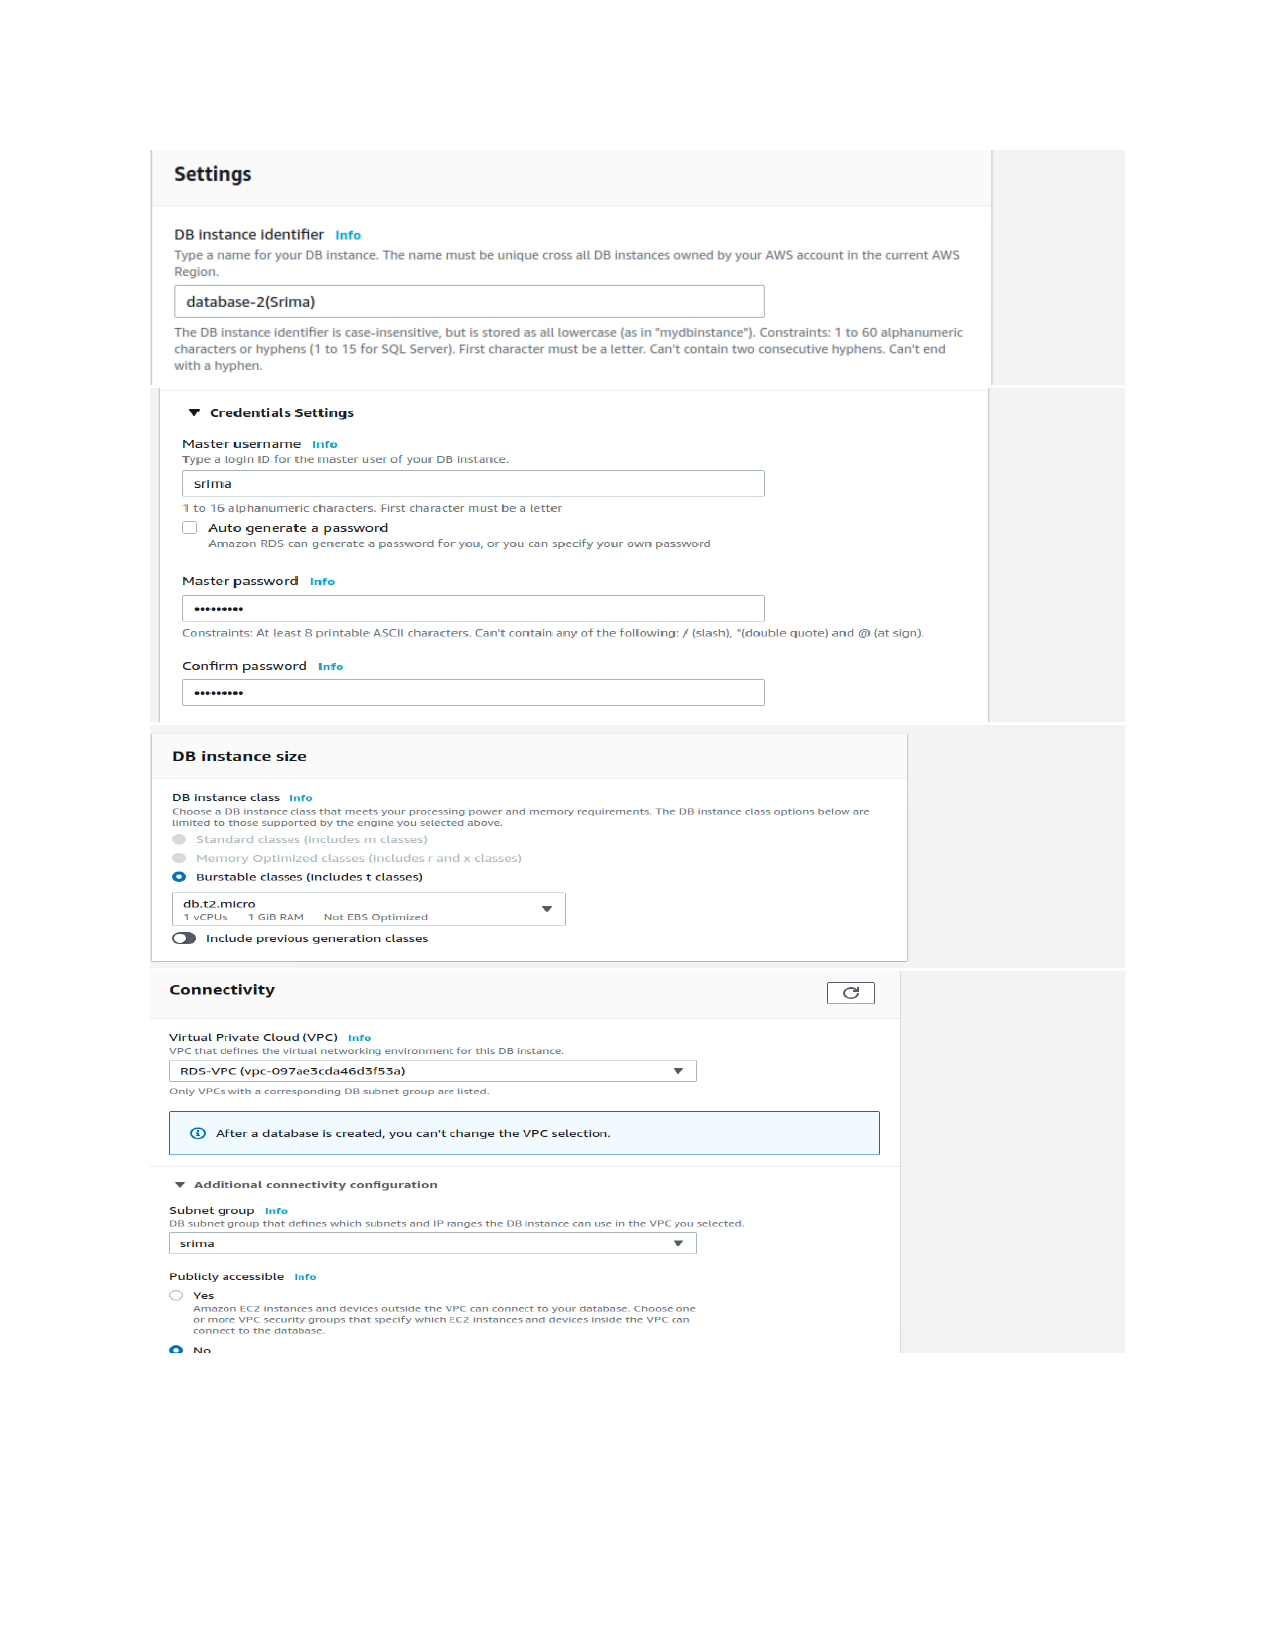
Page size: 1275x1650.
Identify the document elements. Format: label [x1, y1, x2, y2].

picture [150, 971, 1125, 1353]
picture [150, 150, 1125, 385]
picture [150, 388, 1125, 722]
picture [150, 725, 1125, 968]
